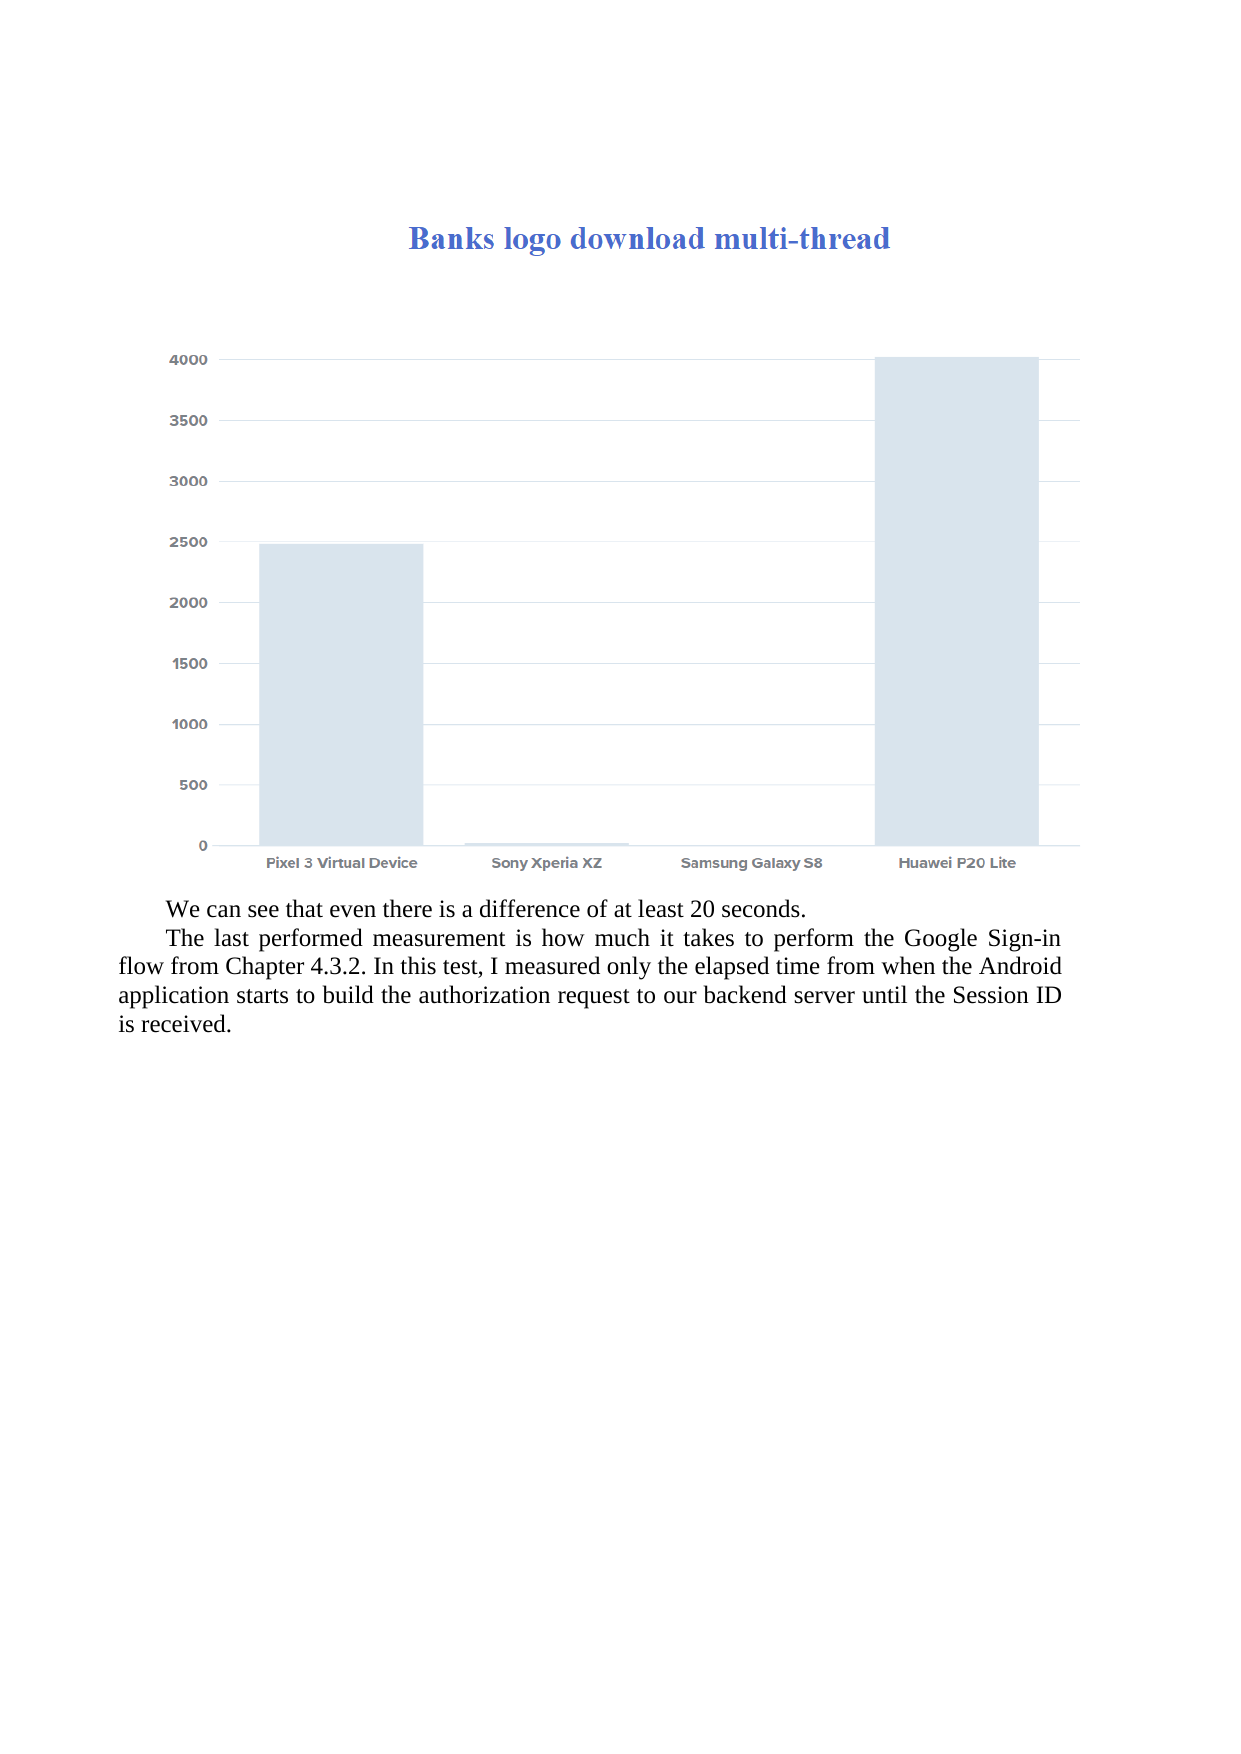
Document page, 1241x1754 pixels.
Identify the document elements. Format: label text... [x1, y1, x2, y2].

text We can see that even there is a difference of at least 20 seconds. [118, 894, 1063, 923]
picture [165, 206, 1111, 878]
text The last performed measurement is how much it takes to perform the Google Sign-in flow from Chapter 4.3.2. In this test, I measured only the elapsed time from when the Android application starts to build the authorization request to our backend server until the Session ID is received. [118, 923, 1063, 1038]
